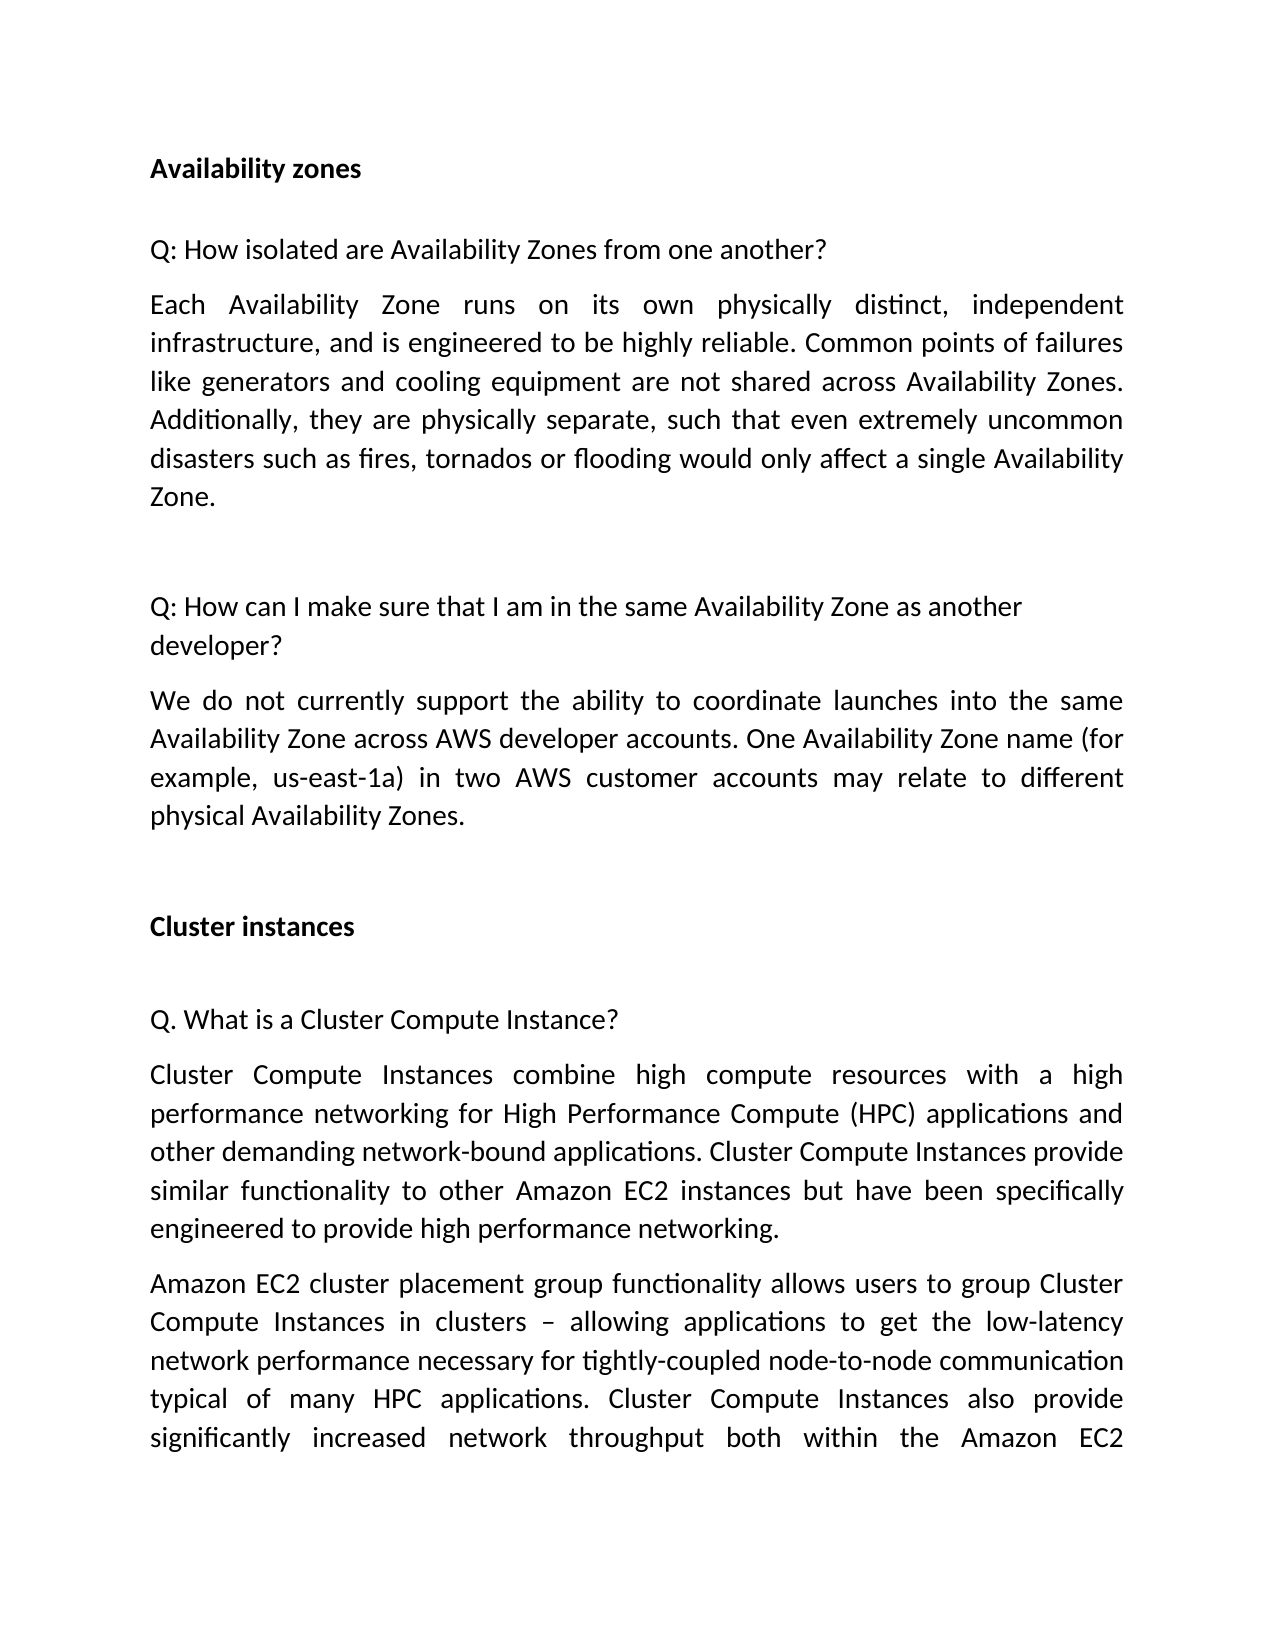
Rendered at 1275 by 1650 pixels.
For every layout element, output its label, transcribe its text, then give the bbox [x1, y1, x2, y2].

text Q: How can I make sure that I am in the same Availability Zone as another developer? [150, 588, 1125, 663]
text Each Availability Zone runs on its own physically distinct, independent infrastructure, and is engineered to be highly reliable. Common points of failures like generators and cooling equipment are not shared across Availability Zones. Additionally, they are physically separate, such that even extremely uncommon disasters such as fires, tornados or flooding would only affect a single Availability Zone. [150, 286, 1125, 514]
text We do not currently support the ability to coordinate launches into the same Availability Zone across AWS developer accounts. One Availability Zone name (for example, us-east-1a) in two AWS customer accounts may relate to different physical Availability Zones. [150, 682, 1125, 833]
text Q. What is a Cluster Compute Instance? [150, 1001, 1125, 1037]
text Cluster Compute Instances combine high compute resources with a high performance networking for High Performance Compute (HPC) applications and other demanding network-bound applications. Cluster Compute Instances provide similar functionality to other Amazon EC2 instances but have been specifically engineered to provide high performance networking. [150, 1056, 1125, 1246]
text Availability zones [150, 150, 1125, 186]
text Q: How isolated are Availability Zones from one another? [150, 231, 1125, 267]
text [150, 1265, 1125, 1454]
text Cluster instances [150, 908, 1125, 943]
